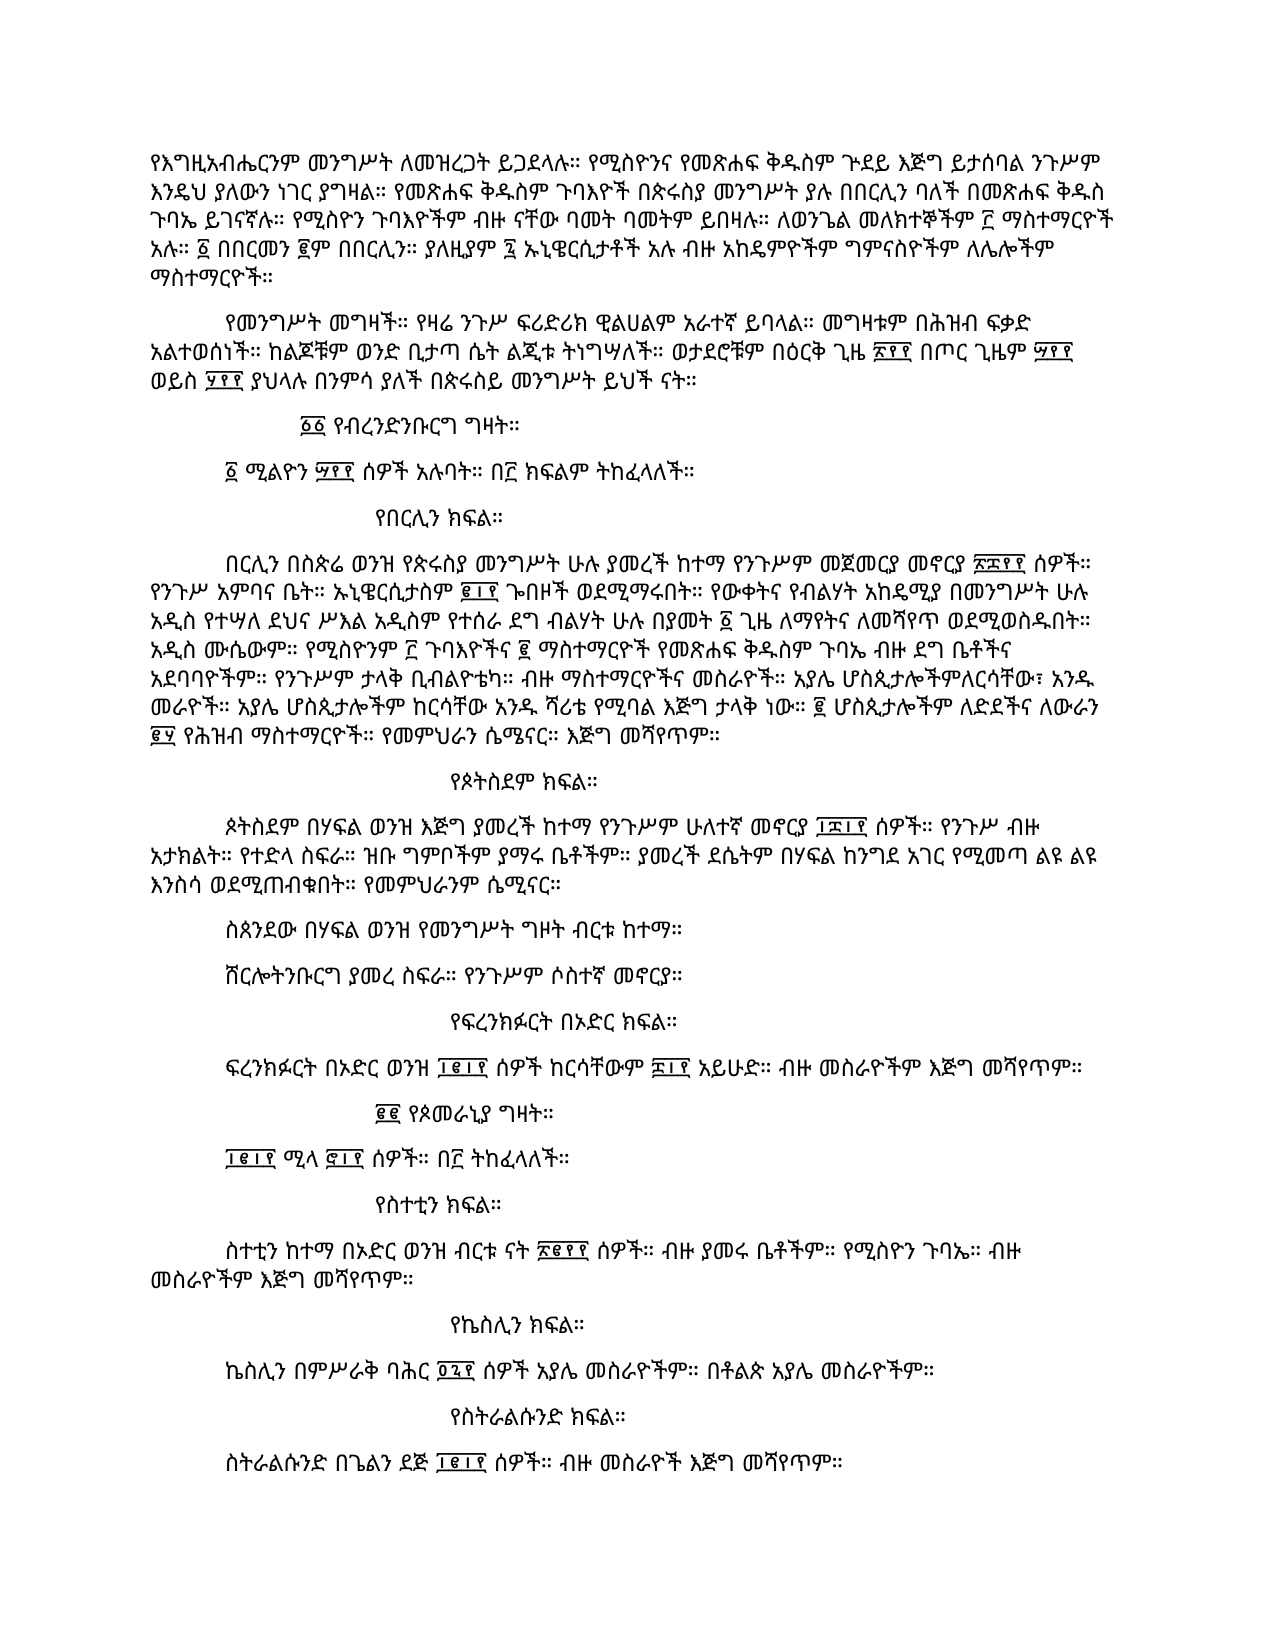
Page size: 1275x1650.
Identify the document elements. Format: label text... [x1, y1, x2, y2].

text ፍረንክፉርት በኦድር ወንዝ ፲፪፲፻ ሰዎች ከርሳቸውም ፰፲፻ አይሁድ። ብዙ መስራዮችም እጅግ መሻየጥም። [150, 1055, 1125, 1082]
text ስተቲን ከተማ በኦድር ወንዝ ብርቱ ናት ፳፪፻፻ ሰዎች። ብዙ ያመሩ ቤቶችም። የሚስዮን ጉባኤ። ብዙ መስራዮችም እጅግ መሻየጥም። [150, 1238, 1125, 1294]
text በርሊን በስጵሬ ወንዝ የጵሩስያ መንግሥት ሁሉ ያመረች ከተማ የንጉሥም መጀመርያ መኖርያ ፳፰፻፻ ሰዎች። የንጉሥ አምባና ቤት። ኡኒዌርሲታስም ፪፲፻ ጐበዞች ወደሚማሩበት። የውቀትና የብልሃት አከዴሚያ በመንግሥት ሁሉ አዲስ የተሣለ ደህና ሥእል አዲስም የተሰራ ደግ ብልሃት ሁሉ በያመት ፩ ጊዜ ለማየትና ለመሻየጥ ወደሚወስዱበት። አዲስ ሙሴውም። የሚስዮንም ፫ ጉባእዮችና ፪ ማስተማርዮች የመጽሐፍ ቅዱስም ጉባኤ ብዙ ደግ ቤቶችና አደባባዮችም። የንጉሥም ታላቅ ቢብልዮቴካ። ብዙ ማስተማርዮችና መስራዮች። አያሌ ሆስጲታሎችምለርሳቸው፣ አንዱ መራዮች። አያሌ ሆስጲታሎችም ከርሳቸው አንዱ ሻሪቴ የሚባል እጅግ ታላቅ ነው። ፪ ሆስጲታሎችም ለድደችና ለውራን ፪፶ የሕዝብ ማስተማርዮች። የመምህራን ሴሜናር። እጅግ መሻየጥም። [150, 551, 1125, 750]
text ፪፪ የጶመራኒያ ግዛት። [150, 1101, 1125, 1127]
text የኬስሊን ክፍል። [150, 1312, 1125, 1339]
text የስትራልሱንድ ክፍል። [150, 1404, 1125, 1431]
text የፍረንክፉርት በኦድር ክፍል። [150, 1009, 1125, 1036]
text ሸርሎትንቡርግ ያመረ ስፍራ። የንጉሥም ሶስተኛ መኖርያ። [150, 963, 1125, 990]
text ፩ ሚልዮን ፵፻፻ ሰዎች አሉባት። በ፫ ክፍልም ትከፈላለች። [150, 459, 1125, 486]
text ፲፪፲፻ ሚላ ፸፲፻ ሰዎች። በ፫ ትከፈላለች። [150, 1147, 1125, 1173]
text ስጰንደው በሃፍል ወንዝ የመንግሥት ግዞት ብርቱ ከተማ። [150, 917, 1125, 944]
text ስትራልሱንድ በጌልን ደጅ ፲፪፲፻ ሰዎች። ብዙ መስራዮች እጅግ መሻየጥም። [150, 1450, 1125, 1477]
text የስተቲን ክፍል። [150, 1192, 1125, 1219]
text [150, 150, 1125, 292]
text የመንግሥት መግዛች። የዛሬ ንጉሥ ፍሪድሪክ ዊልሀልም አራተኛ ይባላል። መግዛቱም በሕዝብ ፍቃድ አልተወሰነች። ከልጆቹም ወንድ ቢታጣ ሴት ልጂቱ ትነግሣለች። ወታደሮቹም በዕርቅ ጊዜ ፳፻፻ በጦር ጊዜም ፵፻፻ ወይስ ፶፻፻ ያህላሉ በንምሳ ያለች በጵሩስይ መንግሥት ይህች ናት። [150, 310, 1125, 394]
text ጶትስደም በሃፍል ወንዝ እጅግ ያመረች ከተማ የንጉሥም ሁለተኛ መኖርያ ፲፰፲፻ ሰዎች። የንጉሥ ብዙ አታክልት። የተድላ ስፍራ። ዝቡ ግምቦችም ያማሩ ቤቶችም። ያመረች ደሴትም በሃፍል ከንግደ አገር የሚመጣ ልዩ ልዩ እንስሳ ወደሚጠብቁበት። የመምህራንም ሴሚናር። [150, 814, 1125, 899]
text ኬስሊን በምሥራቅ ባሕር ፬፯፻ ሰዎች አያሌ መስራዮችም። በቶልጵ አያሌ መስራዮችም። [150, 1358, 1125, 1385]
text የበርሊን ክፍል። [150, 505, 1125, 532]
text ፩፩ የብረንድንቡርግ ግዛት። [150, 413, 1125, 440]
text የጶትስደም ክፍል። [150, 769, 1125, 795]
